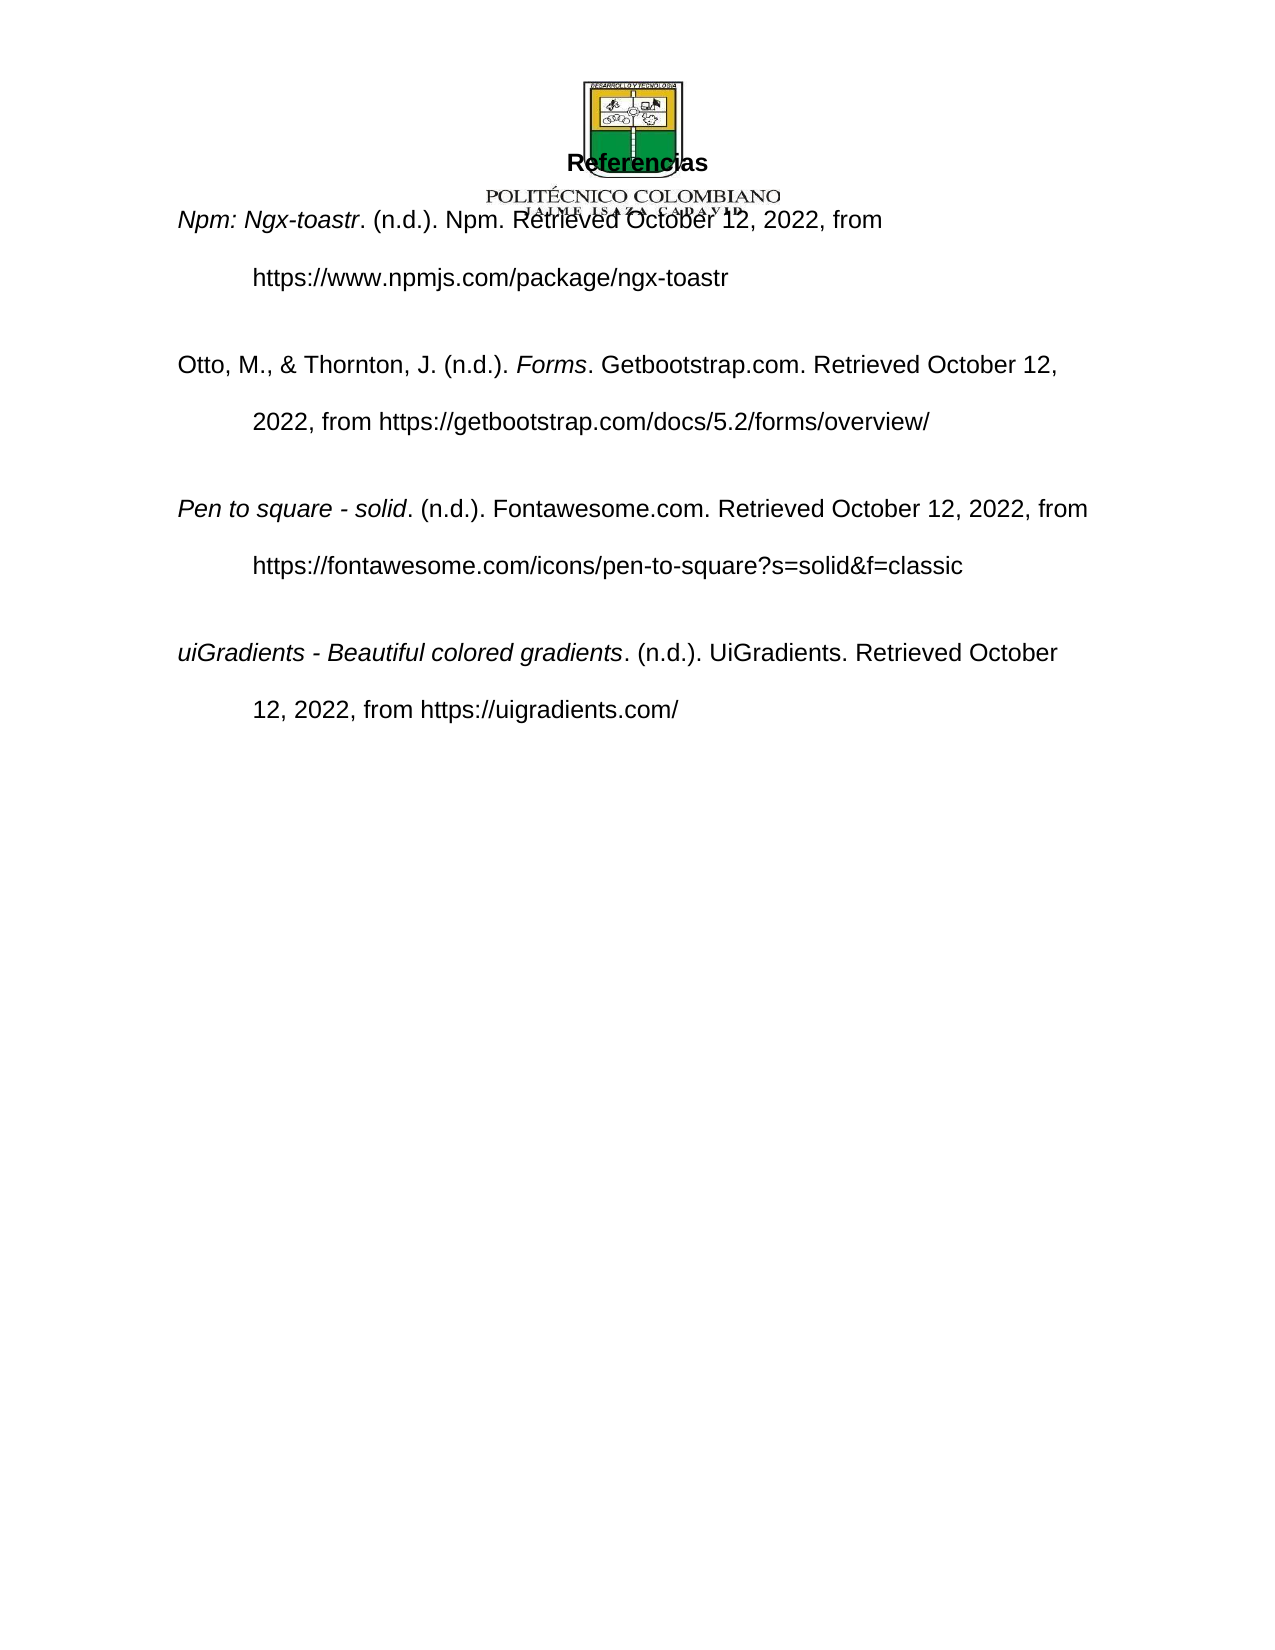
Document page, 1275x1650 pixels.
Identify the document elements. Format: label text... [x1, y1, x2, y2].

text Referencias [177, 148, 1098, 176]
picture [486, 176, 780, 206]
picture [486, 81, 780, 148]
text Npm: Ngx-toastr. (n.d.). Npm. Retrieved October 12, 2022, from https://www.npmjs.com/package/ngx-toastr [177, 206, 1098, 292]
text uiGradients - Beautiful colored gradients. (n.d.). UiGradients. Retrieved October 12, 2022, from https://uigradients.com/ [177, 638, 1098, 724]
text Pen to square - solid. (n.d.). Fontawesome.com. Retrieved October 12, 2022, from https://fontawesome.com/icons/pen-to-square?s=solid&f=classic [177, 494, 1098, 580]
text Otto, M., & Thornton, J. (n.d.). Forms. Getbootstrap.com. Retrieved October 12, 2022, from https://getbootstrap.com/docs/5.2/forms/overview/ [177, 350, 1098, 436]
